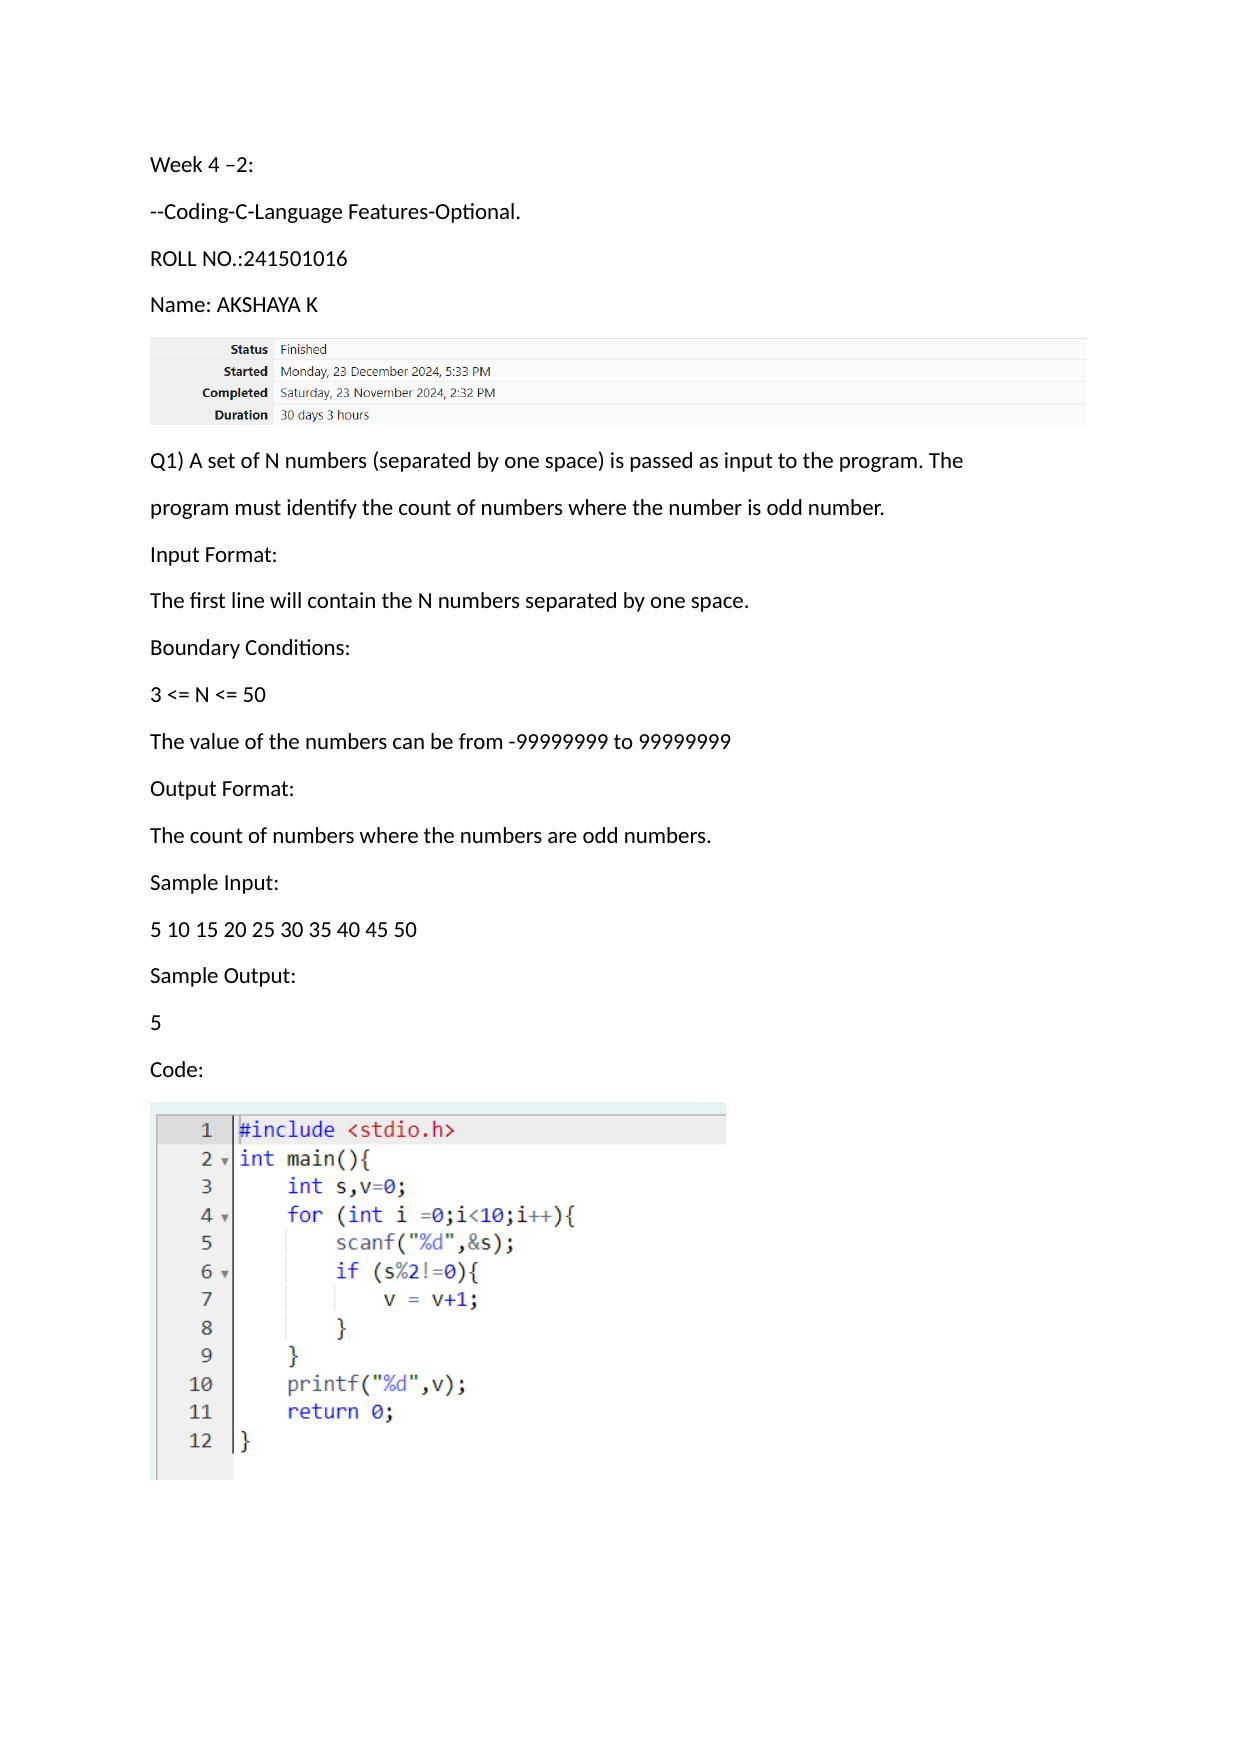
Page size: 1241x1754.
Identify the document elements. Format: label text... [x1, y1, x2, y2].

text The value of the numbers can be from -99999999 to 99999999 [150, 727, 1090, 755]
text Input Format: [150, 540, 1090, 568]
text Sample Input: [150, 868, 1090, 896]
text --Coding-C-Language Features-Optional. [150, 197, 1090, 225]
text Week 4 –2: [150, 150, 1090, 178]
text 5 10 15 20 25 30 35 40 45 50 [150, 915, 1090, 943]
text The count of numbers where the numbers are odd numbers. [150, 821, 1090, 849]
text Output Format: [150, 774, 1090, 802]
text Code: [150, 1055, 1090, 1083]
text The first line will contain the N numbers separated by one space. [150, 587, 1090, 615]
text Name: AKSHAYA K [150, 291, 1090, 319]
picture [150, 1102, 727, 1480]
text program must identify the count of numbers where the number is odd number. [150, 493, 1090, 521]
picture [150, 337, 1091, 428]
text Sample Output: [150, 962, 1090, 990]
text Boundary Conditions: [150, 633, 1090, 662]
text Q1) A set of N numbers (separated by one space) is passed as input to the program. The [150, 446, 1090, 474]
text ROLL NO.:241501016 [150, 244, 1090, 272]
text 3 <= N <= 50 [150, 680, 1090, 708]
text 5 [150, 1008, 1090, 1037]
